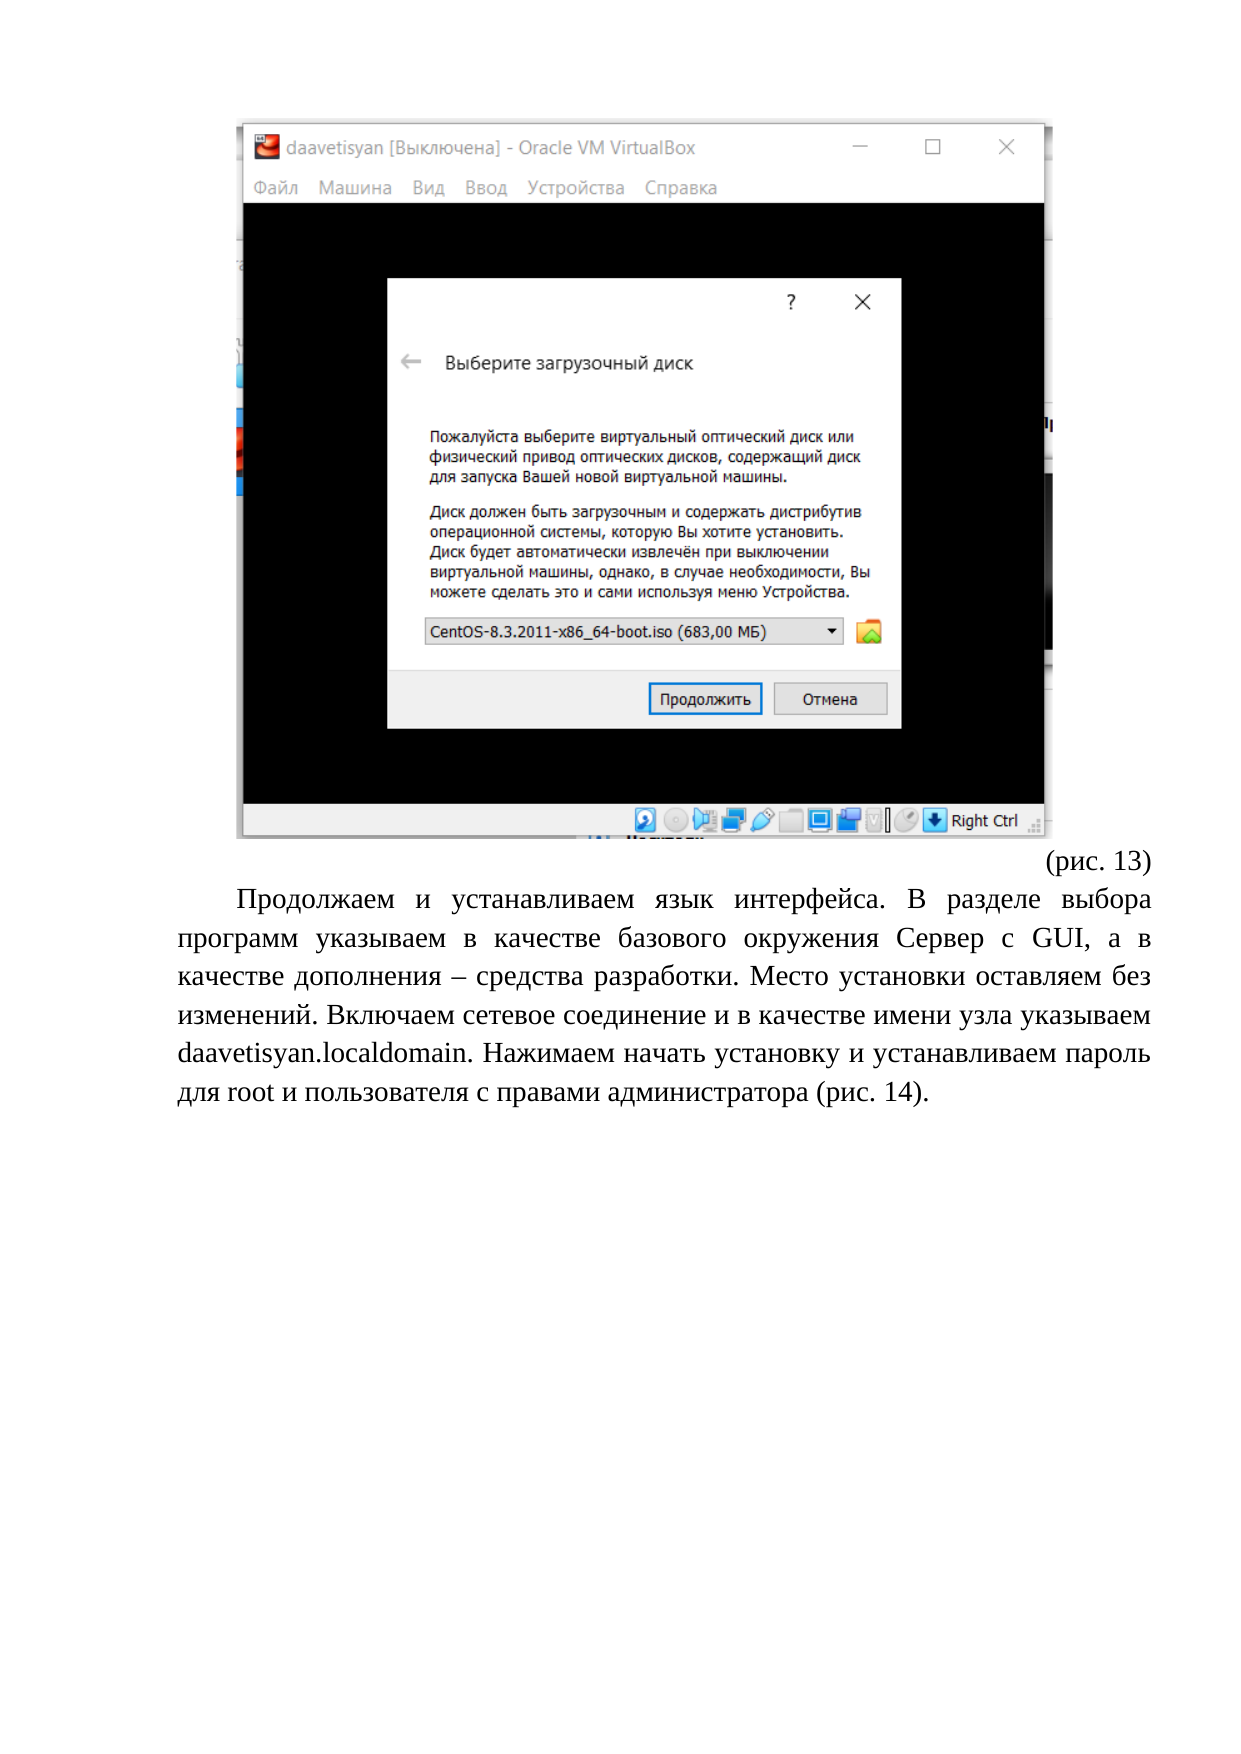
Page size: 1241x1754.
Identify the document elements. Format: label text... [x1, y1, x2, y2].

text (рис. 13) [177, 843, 1152, 876]
picture [236, 118, 1053, 839]
text Продолжаем и устанавливаем язык интерфейса. В разделе выбора программ указываем в качестве базового окружения Сервер с GUI, а в качестве дополнения – средства разработки. Место установки оставляем без изменений. Включаем сетевое соединение и в качестве имени узла указываем daavetisyan.localdomain. Нажимаем начать установку и устанавливаем пароль для root и пользователя с правами администратора (рис. 14). [177, 881, 1152, 1107]
